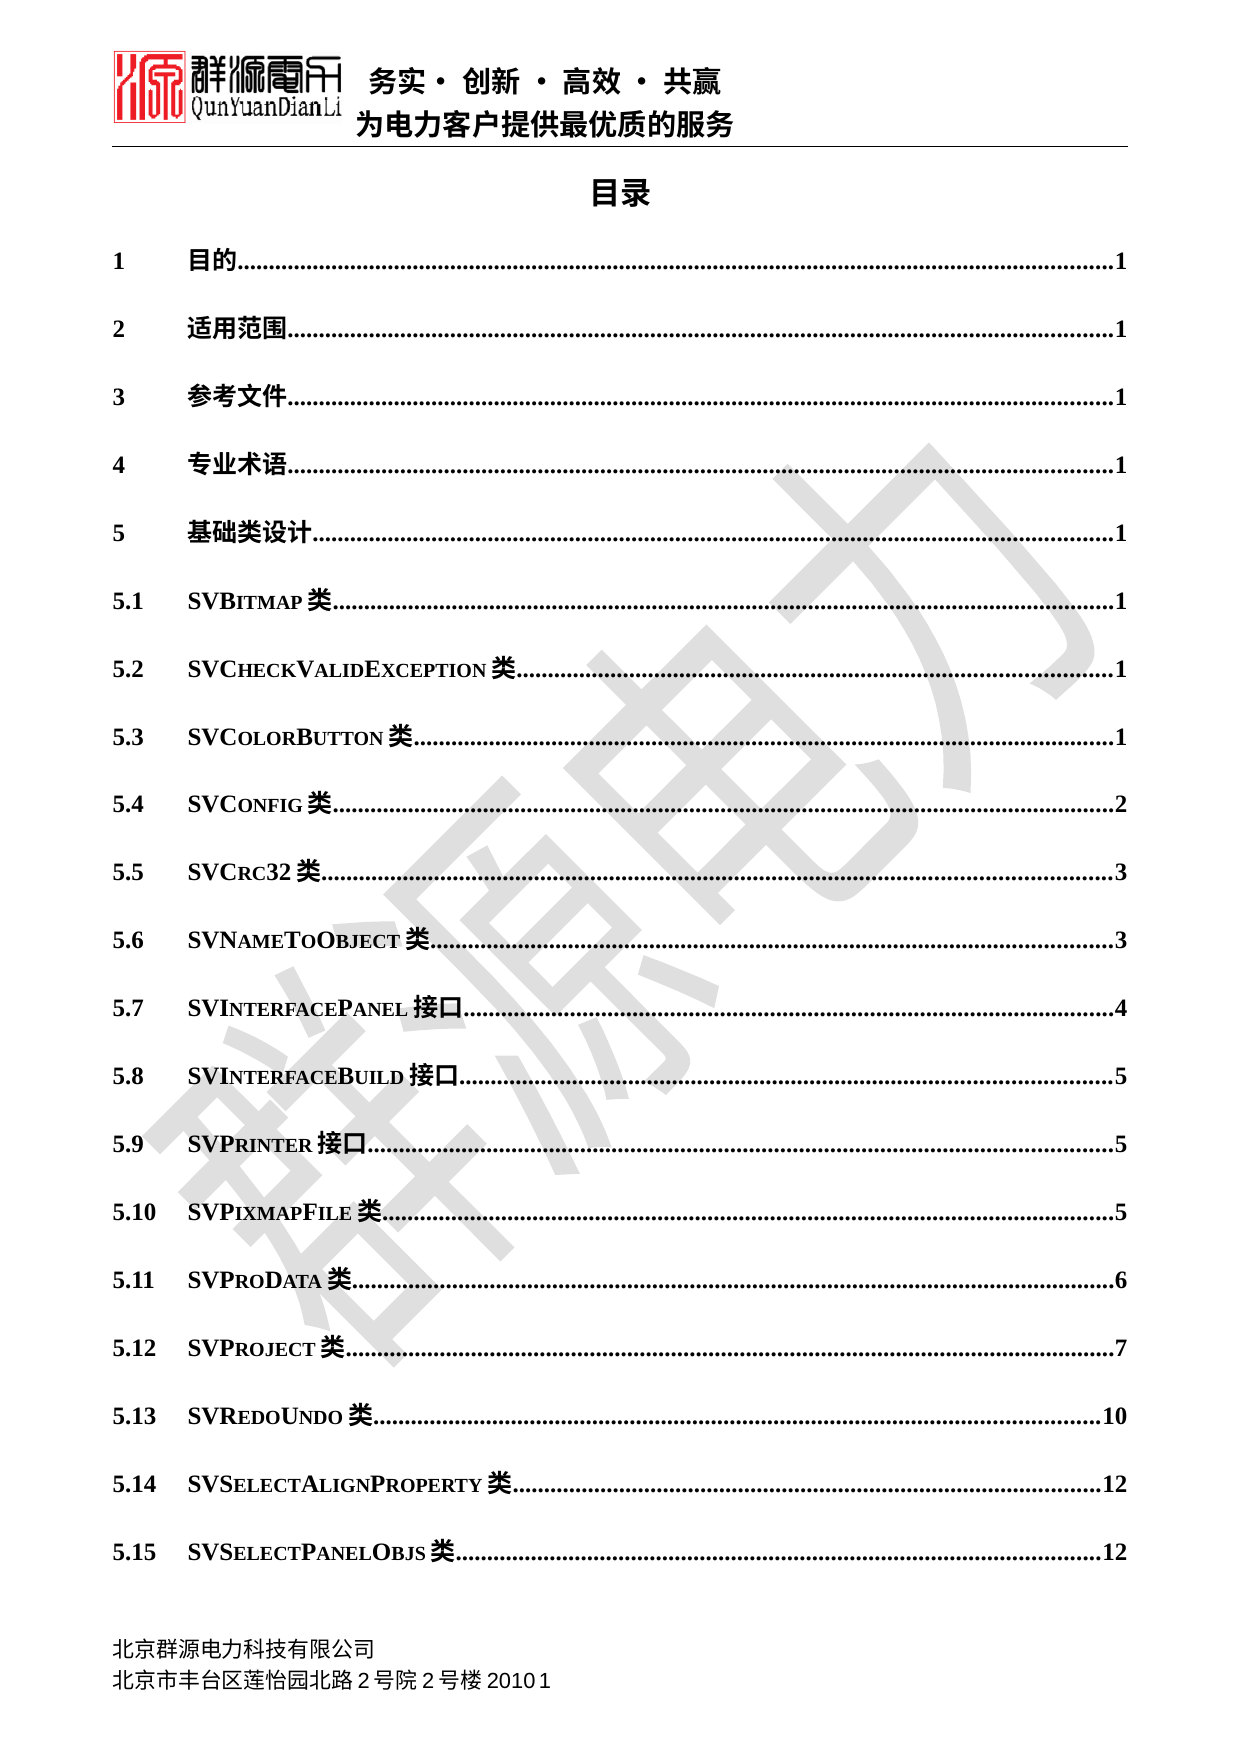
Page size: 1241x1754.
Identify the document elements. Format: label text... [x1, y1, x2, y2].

text 5.12 SVProject类 7 [112, 1311, 1128, 1379]
text 5.11 SVProData类 6 [112, 1243, 1128, 1311]
text 目录 [112, 157, 1128, 225]
text 5.3 SVColorButton类 1 [112, 700, 1128, 768]
text 5 基础类设计 1 [112, 496, 1128, 564]
text 5.7 SVInterfacePanel接口 4 [112, 972, 1128, 1040]
text 5.2 SVCheckValidException类 1 [112, 632, 1128, 700]
text 2 适用范围 1 [112, 293, 1128, 361]
text 5.6 SVNameToObject类 3 [112, 904, 1128, 972]
text 1 目的 1 [112, 225, 1128, 293]
picture [112, 49, 343, 125]
text 5.15 SVSelectPanelObjs类 12 [112, 1515, 1128, 1583]
text 5.14 SVSelectAlignProperty类 12 [112, 1447, 1128, 1515]
text 5.10 SVPixmapFile类 5 [112, 1176, 1128, 1243]
text 3 参考文件 1 [112, 361, 1128, 428]
text 5.8 SVInterfaceBuild接口 5 [112, 1040, 1128, 1108]
text 5.4 SVConfig类 2 [112, 768, 1128, 836]
text 5.9 SVPrinter接口 5 [112, 1108, 1128, 1176]
text 5.1 SVBitmap类 1 [112, 564, 1128, 632]
text 5.13 SVRedoUndo类 10 [112, 1379, 1128, 1447]
text 4 专业术语 1 [112, 428, 1128, 496]
text 5.5 SVCrc32类 3 [112, 836, 1128, 904]
